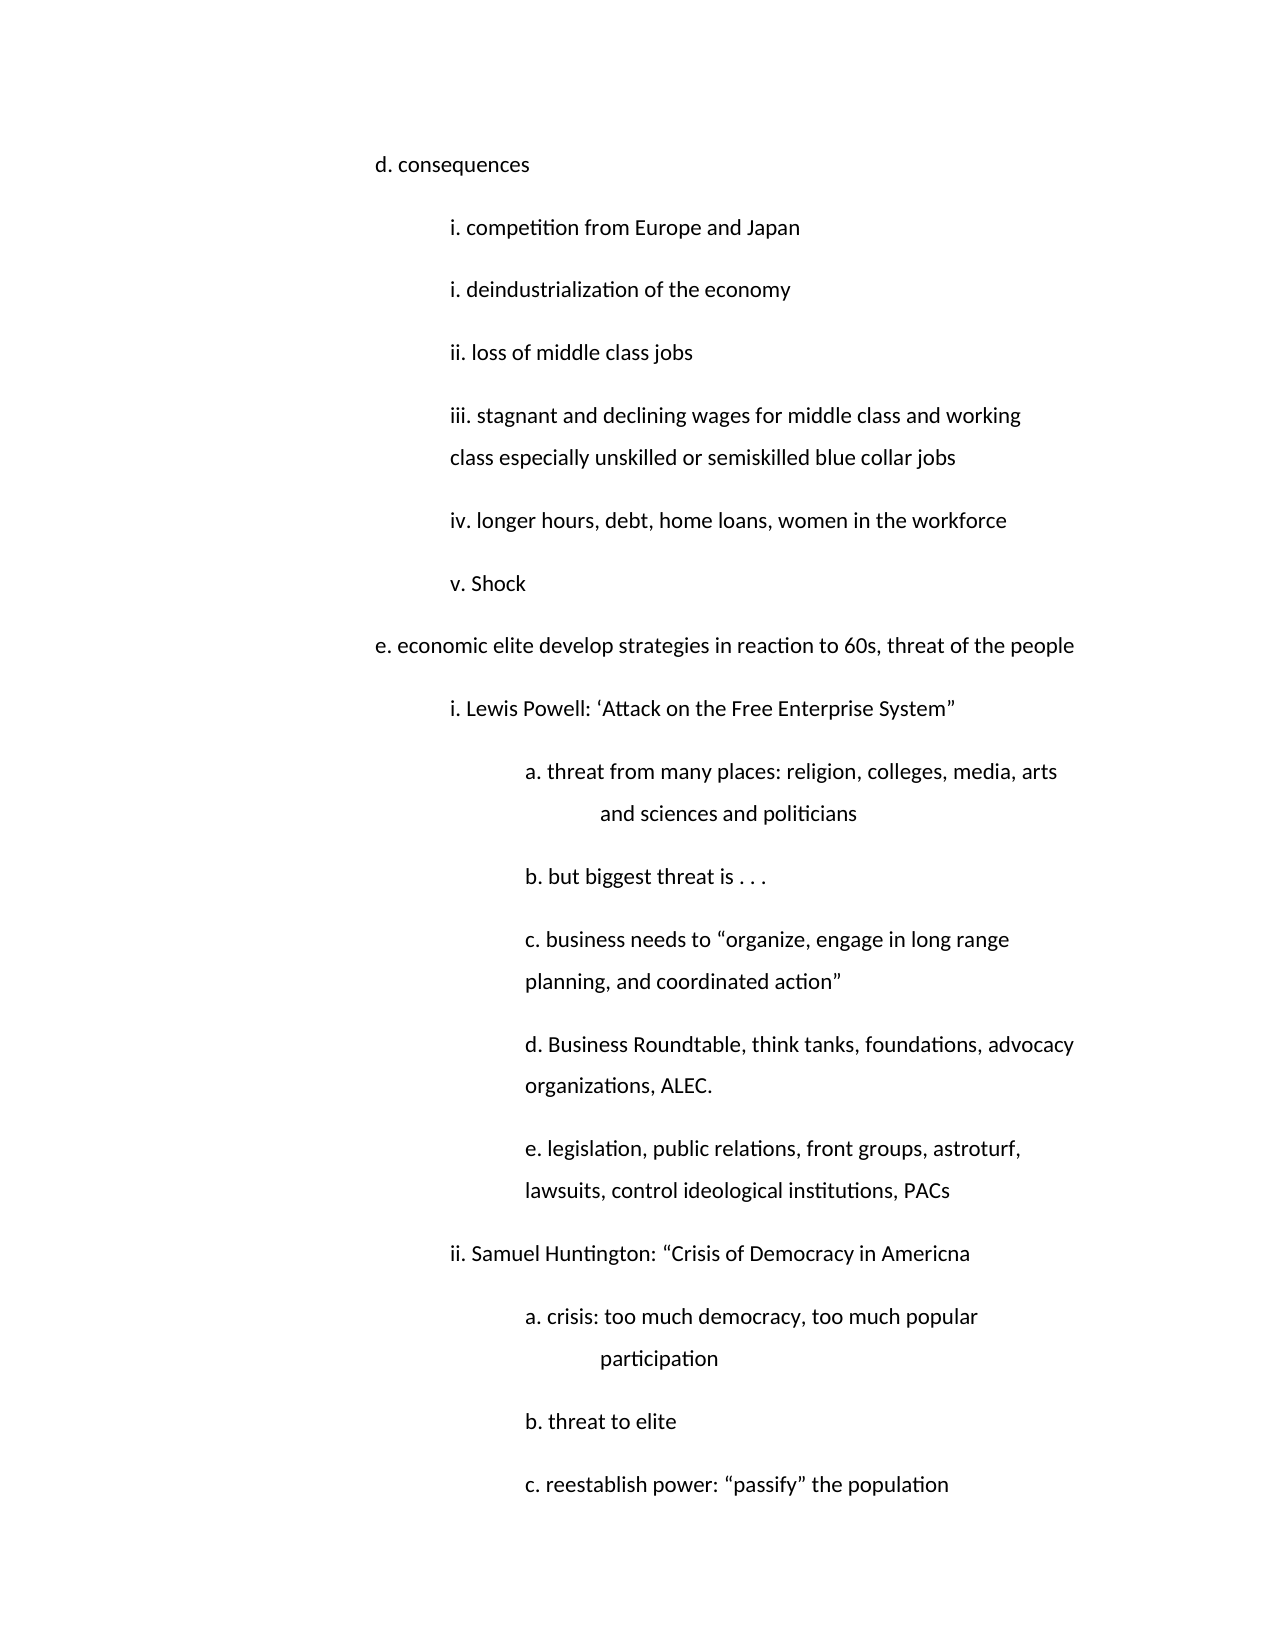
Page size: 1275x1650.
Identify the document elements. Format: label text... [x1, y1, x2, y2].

text b. but biggest threat is . . . [150, 862, 1125, 890]
text d. Business Roundtable, think tanks, foundations, advocacy organizations, ALEC. [150, 1030, 1125, 1100]
text v. Shock [150, 569, 1125, 597]
text d. consequences [150, 150, 1125, 178]
text i. competition from Europe and Japan [150, 213, 1125, 241]
text i. Lewis Powell: ‘Attack on the Free Enterprise System” [150, 694, 1125, 722]
text c. reestablish power: “passify” the population [150, 1470, 1125, 1498]
text iv. longer hours, debt, home loans, women in the workforce [150, 506, 1125, 534]
text c. business needs to “organize, engage in long range planning, and coordinated action” [150, 925, 1125, 995]
text e. economic elite develop strategies in reaction to 60s, threat of the people [150, 632, 1125, 660]
text ii. loss of middle class jobs [150, 338, 1125, 366]
text i. deindustrialization of the economy [150, 276, 1125, 304]
text e. legislation, public relations, front groups, astroturf, lawsuits, control ideological institutions, PACs [150, 1134, 1125, 1204]
text a. threat from many places: religion, colleges, media, arts and sciences and politicians [150, 757, 1125, 827]
text b. threat to elite [150, 1407, 1125, 1435]
text ii. Samuel Huntington: “Crisis of Democracy in Americna [150, 1239, 1125, 1267]
text iii. stagnant and declining wages for middle class and working class especially unskilled or semiskilled blue collar jobs [150, 401, 1125, 471]
text a. crisis: too much democracy, too much popular participation [150, 1302, 1125, 1372]
